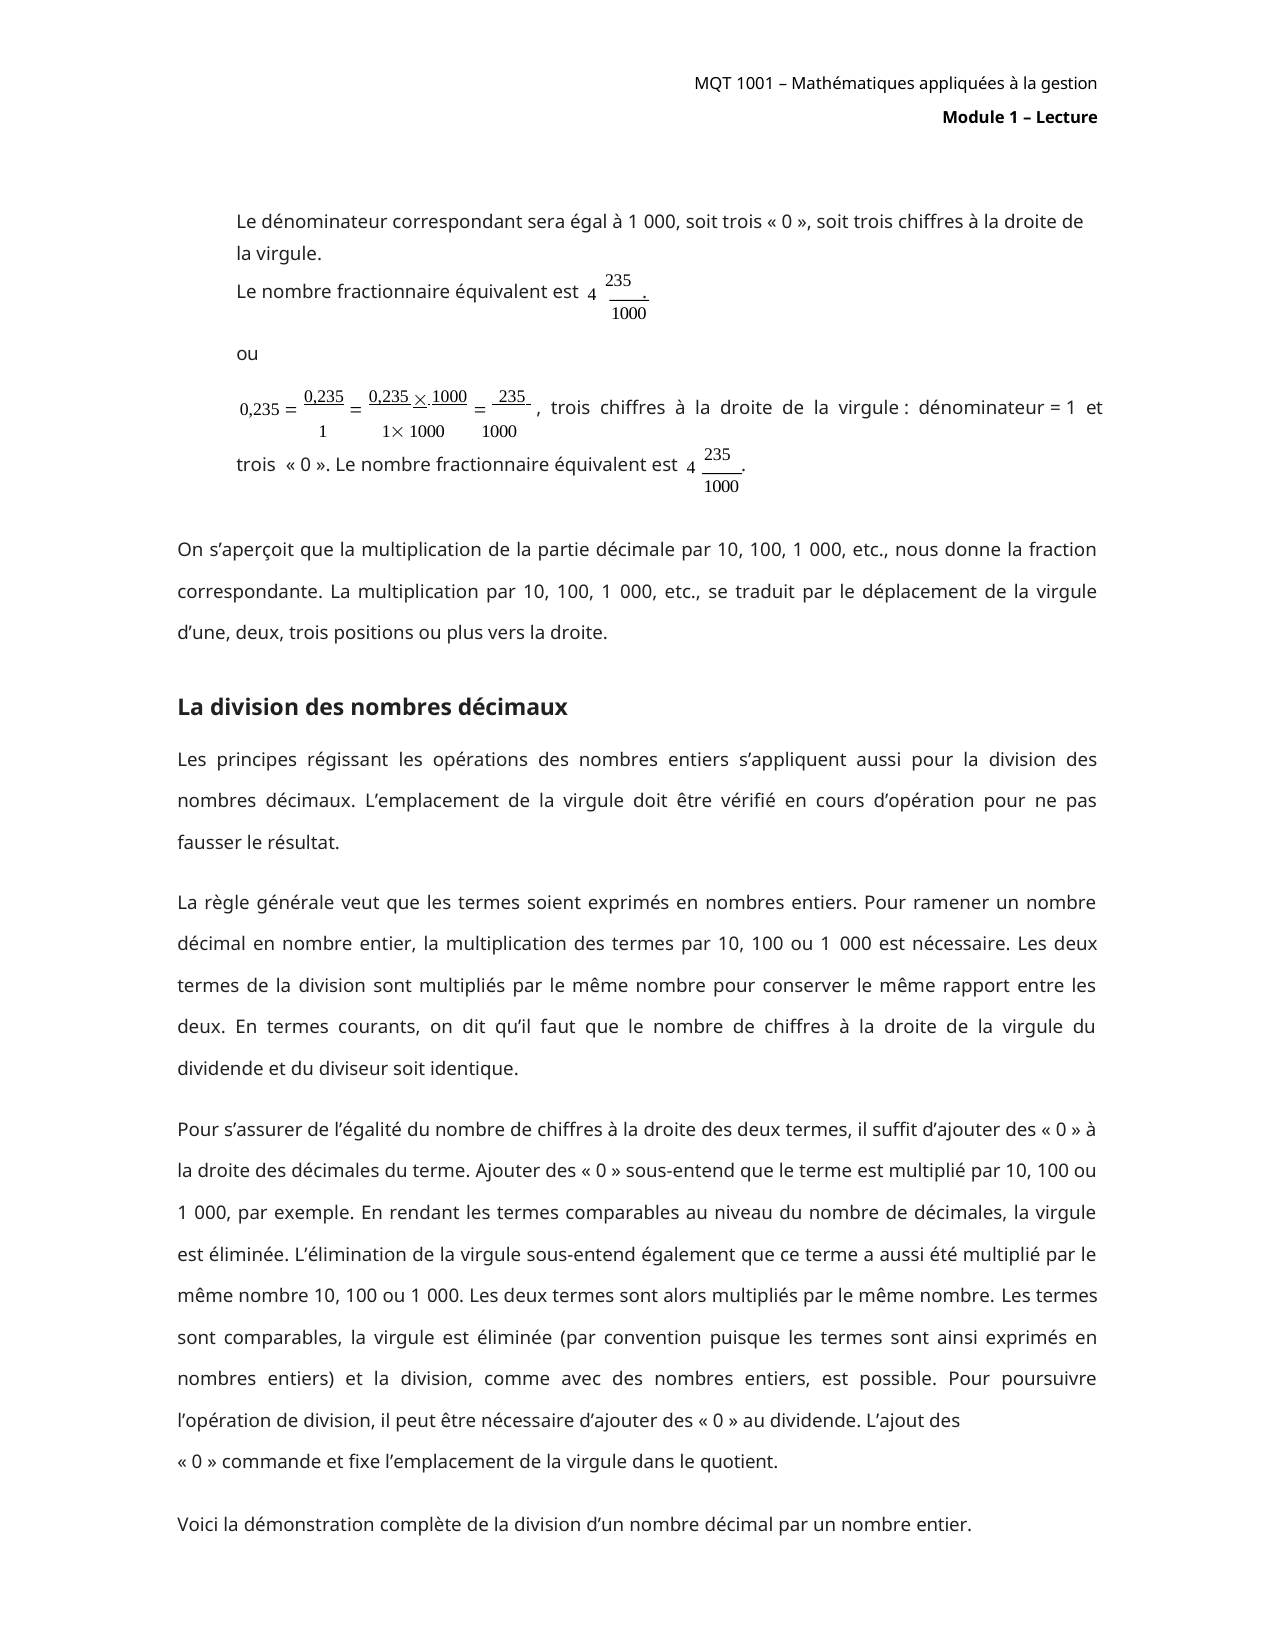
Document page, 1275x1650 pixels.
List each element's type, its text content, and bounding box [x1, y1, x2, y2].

text Le nombre fractionnaire équivalent est 4 235 . [236, 277, 1167, 306]
text ou [236, 340, 1167, 365]
subtitle La division des nombres décimaux [177, 691, 1167, 722]
text Les principes régissant les opérations des nombres entiers s’appliquent aussi pour la division des nombres décimaux. L’emplacement de la virgule doit être vérifié en cours d’opération pour ne pas fausser le résultat. [177, 746, 1098, 854]
text On s’aperçoit que la multiplication de la partie décimale par 10, 100, 1 000, etc., nous donne la fraction correspondante. La multiplication par 10, 100, 1 000, etc., se traduit par le déplacement de la virgule d’une, deux, trois positions ou plus vers la droite. [177, 536, 1098, 645]
text 1000 [413, 306, 844, 323]
text Le dénominateur correspondant sera égal à 1 000, soit trois « 0 », soit trois chiffres à la droite de la virgule. [236, 208, 1102, 266]
text 1 1 1000 1000 [318, 421, 1167, 442]
text « 0 » commande et fixe l’emplacement de la virgule dans le quotient. [177, 1449, 1167, 1474]
text trois « 0 ». Le nombre fractionnaire équivalent est 4 235 . [236, 450, 1167, 479]
text 0,235  0,235  0,235  1000  235 , trois chiffres à la droite de la virgule : dénominateur = 1 et [239, 396, 1167, 421]
text Voici la démonstration complète de la division d’un nombre décimal par un nombre entier. [177, 1511, 1167, 1536]
text La règle générale veut que les termes soient exprimés en nombres entiers. Pour ramener un nombre décimal en nombre entier, la multiplication des termes par 10, 100 ou 1 000 est nécessaire. Les deux termes de la division sont multipliés par le même nombre pour conserver le même rapport entre les deux. En termes courants, on dit qu’il faut que le nombre de chiffres à la droite de la virgule du dividende et du diviseur soit identique. [177, 889, 1098, 1081]
text 1000 [413, 479, 1029, 496]
text Pour s’assurer de l’égalité du nombre de chiffres à la droite des deux termes, il suffit d’ajouter des « 0 » à la droite des décimales du terme. Ajouter des « 0 » sous-entend que le terme est multiplié par 10, 100 ou 1 000, par exemple. En rendant les termes comparables au niveau du nombre de décimales, la virgule est éliminée. L’élimination de la virgule sous-entend également que ce terme a aussi été multiplié par le même nombre 10, 100 ou 1 000. Les deux termes sont alors multipliés par le même nombre. Les termes sont comparables, la virgule est éliminée (par convention puisque les termes sont ainsi exprimés en nombres entiers) et la division, comme avec des nombres entiers, est possible. Pour poursuivre l’opération de division, il peut être nécessaire d’ajouter des « 0 » au dividende. L’ajout des [177, 1116, 1098, 1433]
